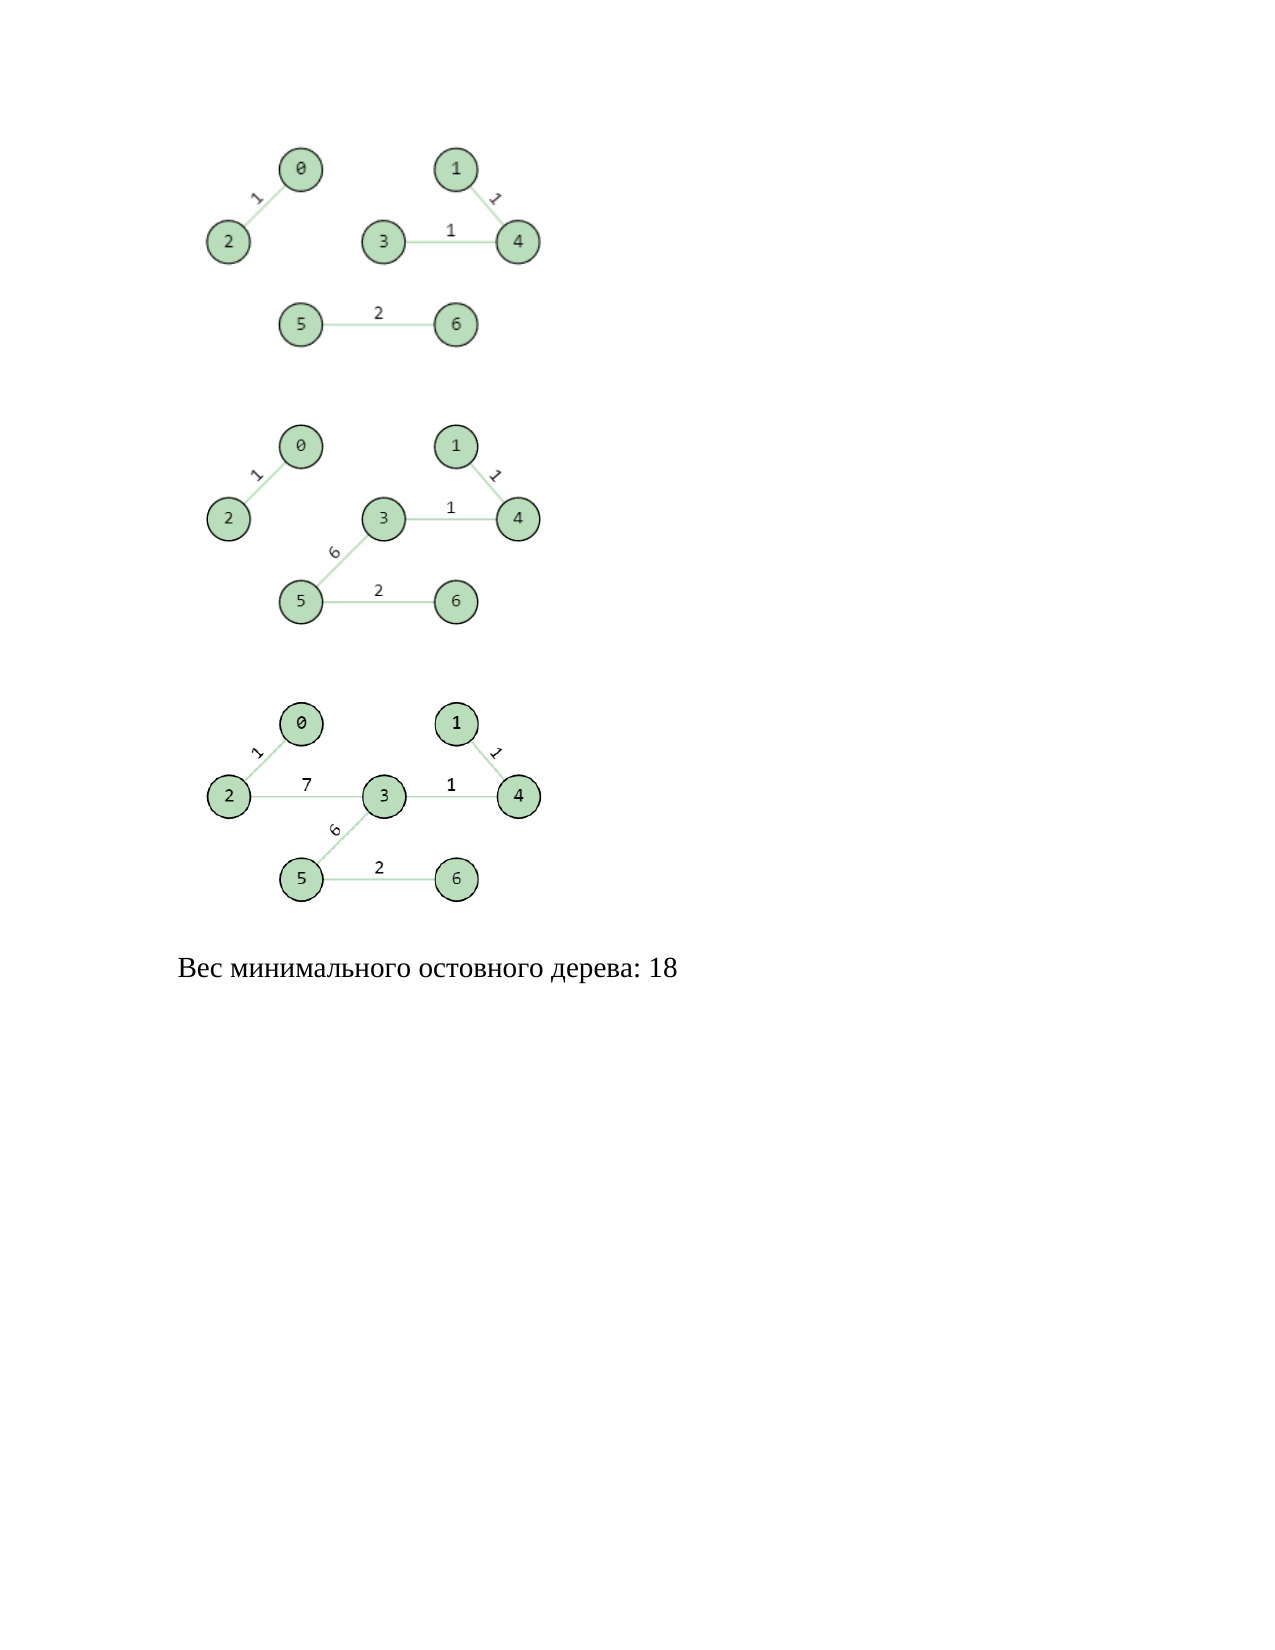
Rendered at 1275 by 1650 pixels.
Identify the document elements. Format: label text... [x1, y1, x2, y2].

picture [177, 395, 570, 654]
text Вес минимального остовного дерева: 18 [177, 950, 1186, 983]
picture [177, 672, 570, 931]
picture [177, 118, 570, 377]
